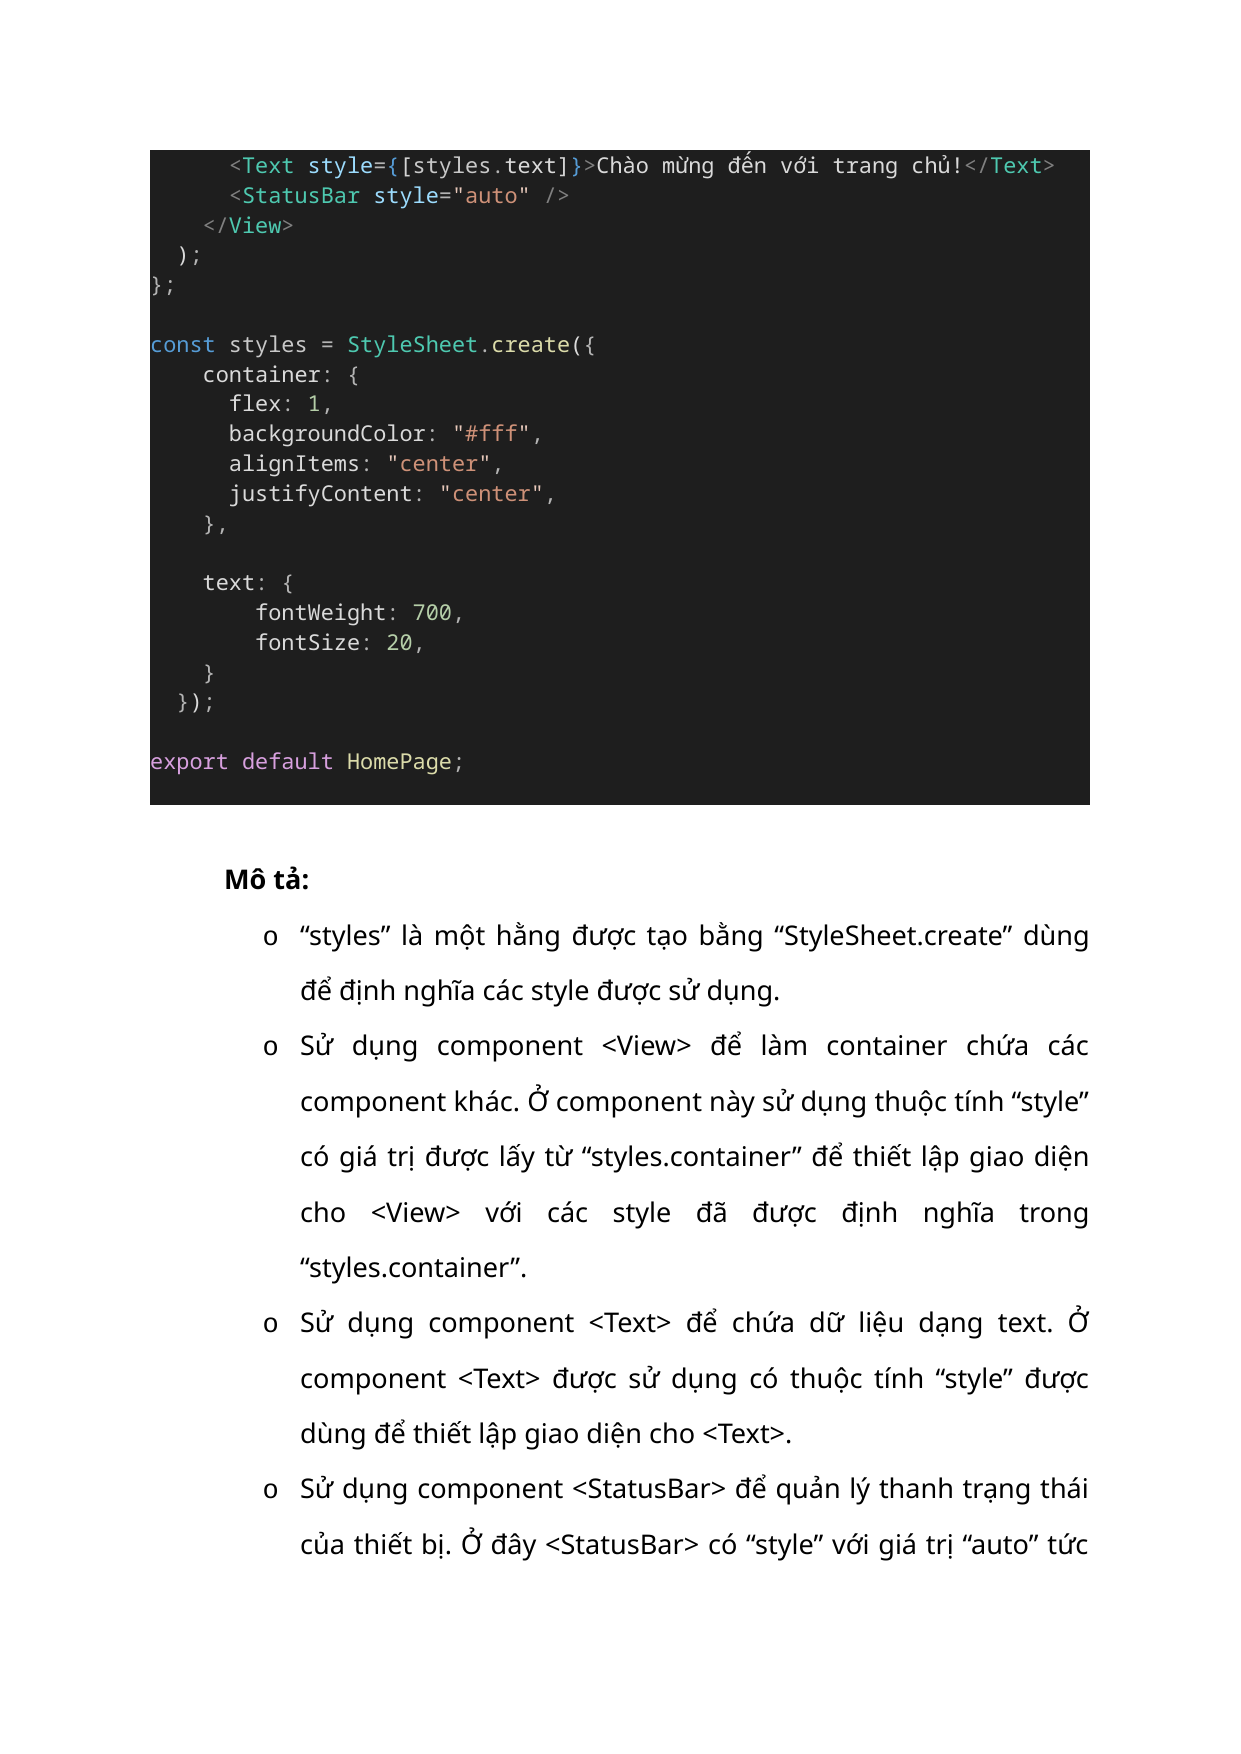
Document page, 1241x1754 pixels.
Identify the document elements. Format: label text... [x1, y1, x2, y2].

text flex: 1, [150, 388, 1090, 418]
text <Text style={[styles.text]}>Chào mừng đến với trang chủ!</Text> [150, 150, 1090, 180]
text const styles = StyleSheet.create({ [150, 329, 1090, 358]
text Mô tả: [224, 861, 1090, 898]
text export default HomePage; [150, 746, 1090, 776]
text }; [150, 269, 1090, 299]
list Sử dụng component <Text> để chứa dữ liệu dạng text. Ở component <Text> được sử dụng có thuộc tính “style” được dùng để thiết lập giao diện cho <Text>. [262, 1304, 1090, 1451]
text }); [150, 686, 1090, 716]
text }, [150, 507, 1090, 537]
text text: { [150, 567, 1090, 597]
text <StatusBar style="auto" /> [150, 180, 1090, 209]
text ); [150, 239, 1090, 269]
text } [150, 656, 1090, 686]
list “styles” là một hằng được tạo bằng “StyleSheet.create” dùng để định nghĩa các style được sử dụng. [262, 916, 1090, 1008]
text fontWeight: 700, [150, 597, 1090, 627]
text container: { [150, 358, 1090, 388]
text alignItems: "center", [150, 448, 1090, 478]
text backgroundColor: "#fff", [150, 418, 1090, 448]
text fontSize: 20, [150, 627, 1090, 656]
text </View> [150, 209, 1090, 239]
text justifyContent: "center", [150, 478, 1090, 507]
list Sử dụng component <View> để làm container chứa các component khác. Ở component này sử dụng thuộc tính “style” có giá trị được lấy từ “styles.container” để thiết lập giao diện cho <View> với các style đã được định nghĩa trong “styles.container”. [262, 1027, 1090, 1285]
